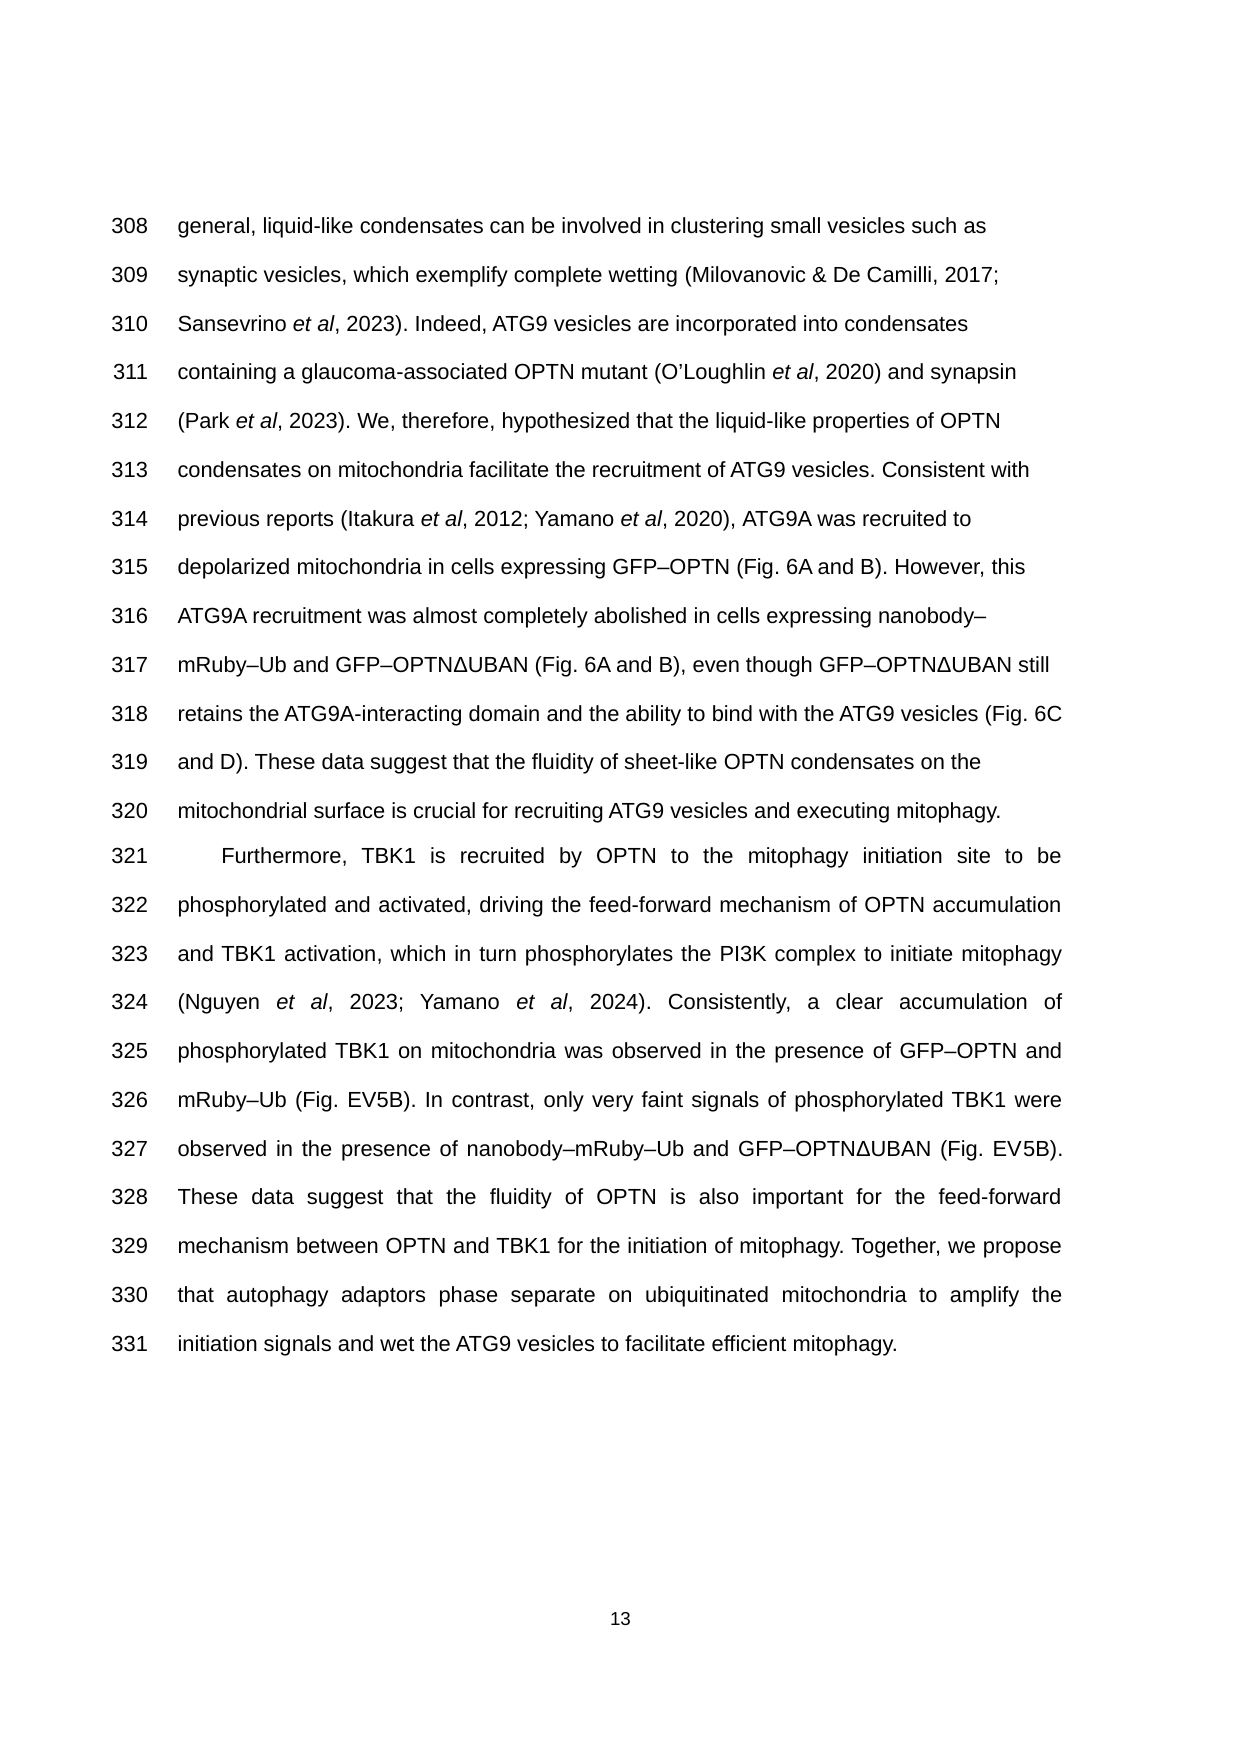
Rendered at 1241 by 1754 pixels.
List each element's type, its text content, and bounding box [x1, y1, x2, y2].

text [177, 209, 1063, 827]
text Furthermore, TBK1 is recruited by OPTN to the mitophagy initiation site to be phosphorylated and activated, driving the feed-forward mechanism of OPTN accumulation and TBK1 activation, which in turn phosphorylates the PI3K complex to initiate mitophagy . Consistently, a clear accumulation of phosphorylated TBK1 on mitochondria was observed in the presence of GFP–OPTN and mRuby–Ub (Fig. EV5B). In contrast, only very faint signals of phosphorylated TBK1 were observed in the presence of nanobody–mRuby–Ub and GFP–OPTNΔUBAN (Fig. EV5B). These data suggest that the fluidity of OPTN is also important for the feed-forward mechanism between OPTN and TBK1 for the initiation of mitophagy. Together, we propose that autophagy adaptors phase separate on ubiquitinated mitochondria to amplify the initiation signals and wet the ATG9 vesicles to facilitate efficient mitophagy. [177, 839, 1063, 1359]
